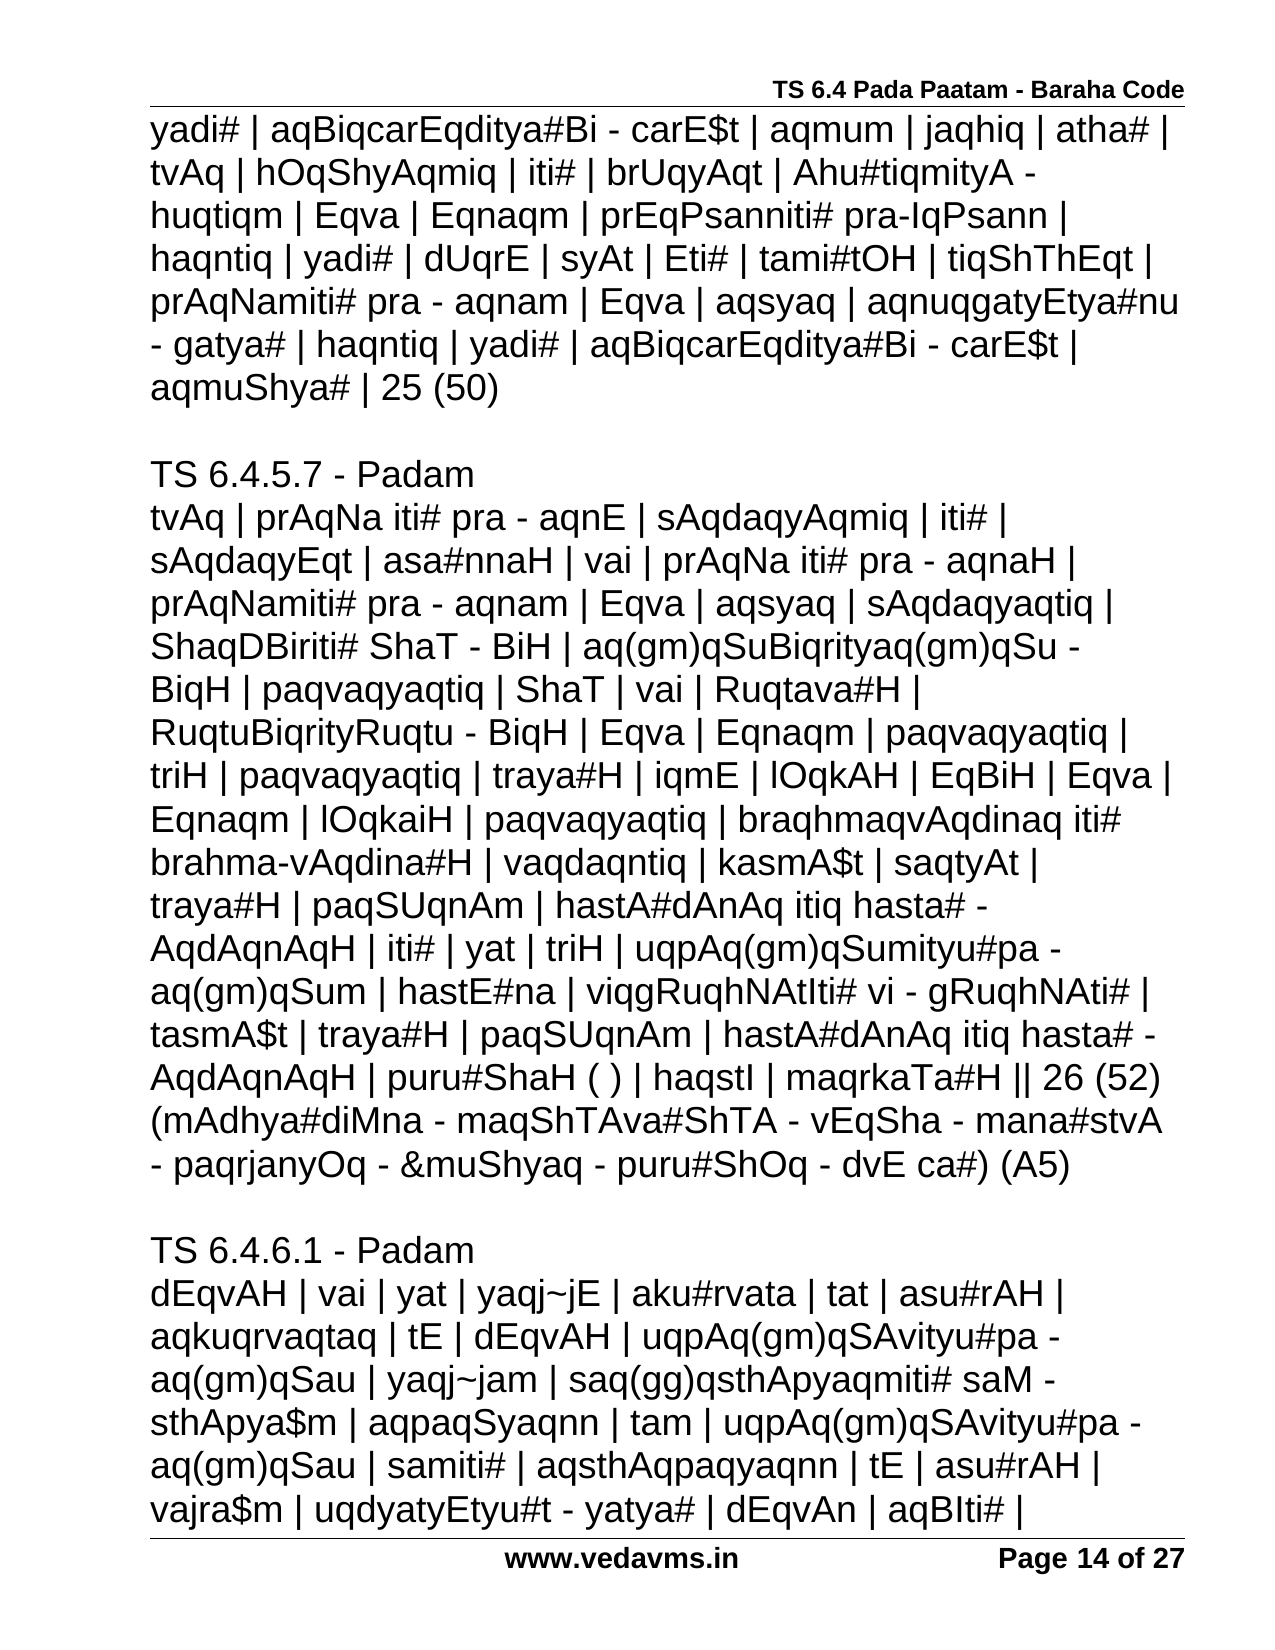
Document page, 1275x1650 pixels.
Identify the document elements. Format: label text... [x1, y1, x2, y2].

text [150, 107, 1185, 409]
text (mAdhya#diMna - maqShTAva#ShTA - vEqSha - mana#stvA - paqrjanyOq - &muShyaq - puru#ShOq - dvE ca#) (A5) [150, 1099, 1185, 1185]
text TS 6.4.6.1 - Padam [150, 1228, 1185, 1271]
text tvAq | prAqNa iti# pra - aqnE | sAqdaqyAqmiq | iti# | sAqdaqyEqt | asa#nnaH | vai | prAqNa iti# pra - aqnaH | prAqNamiti# pra - aqnam | Eqva | aqsyaq | sAqdaqyaqtiq | ShaqDBiriti# ShaT - BiH | aq(gm)qSuBiqrityaq(gm)qSu - BiqH | paqvaqyaqtiq | ShaT | vai | Ruqtava#H | RuqtuBiqrityRuqtu - BiqH | Eqva | Eqnaqm | paqvaqyaqtiq | triH | paqvaqyaqtiq | traya#H | iqmE | lOqkAH | EqBiH | Eqva | Eqnaqm | lOqkaiH | paqvaqyaqtiq | braqhmaqvAqdinaq iti# brahma-vAqdina#H | vaqdaqntiq | kasmA$t | saqtyAt | traya#H | paqSUqnAm | hastA#dAnAq itiq hasta# -AqdAqnAqH | iti# | yat | triH | uqpAq(gm)qSumityu#pa - aq(gm)qSum | hastE#na | viqgRuqhNAtIti# vi - gRuqhNAti# | tasmA$t | traya#H | paqSUqnAm | hastA#dAnAq itiq hasta# - AqdAqnAqH | puru#ShaH ( ) | haqstI | maqrkaTa#H || 26 (52) [150, 495, 1185, 1099]
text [150, 1271, 1185, 1530]
text TS 6.4.5.7 - Padam [150, 452, 1185, 495]
